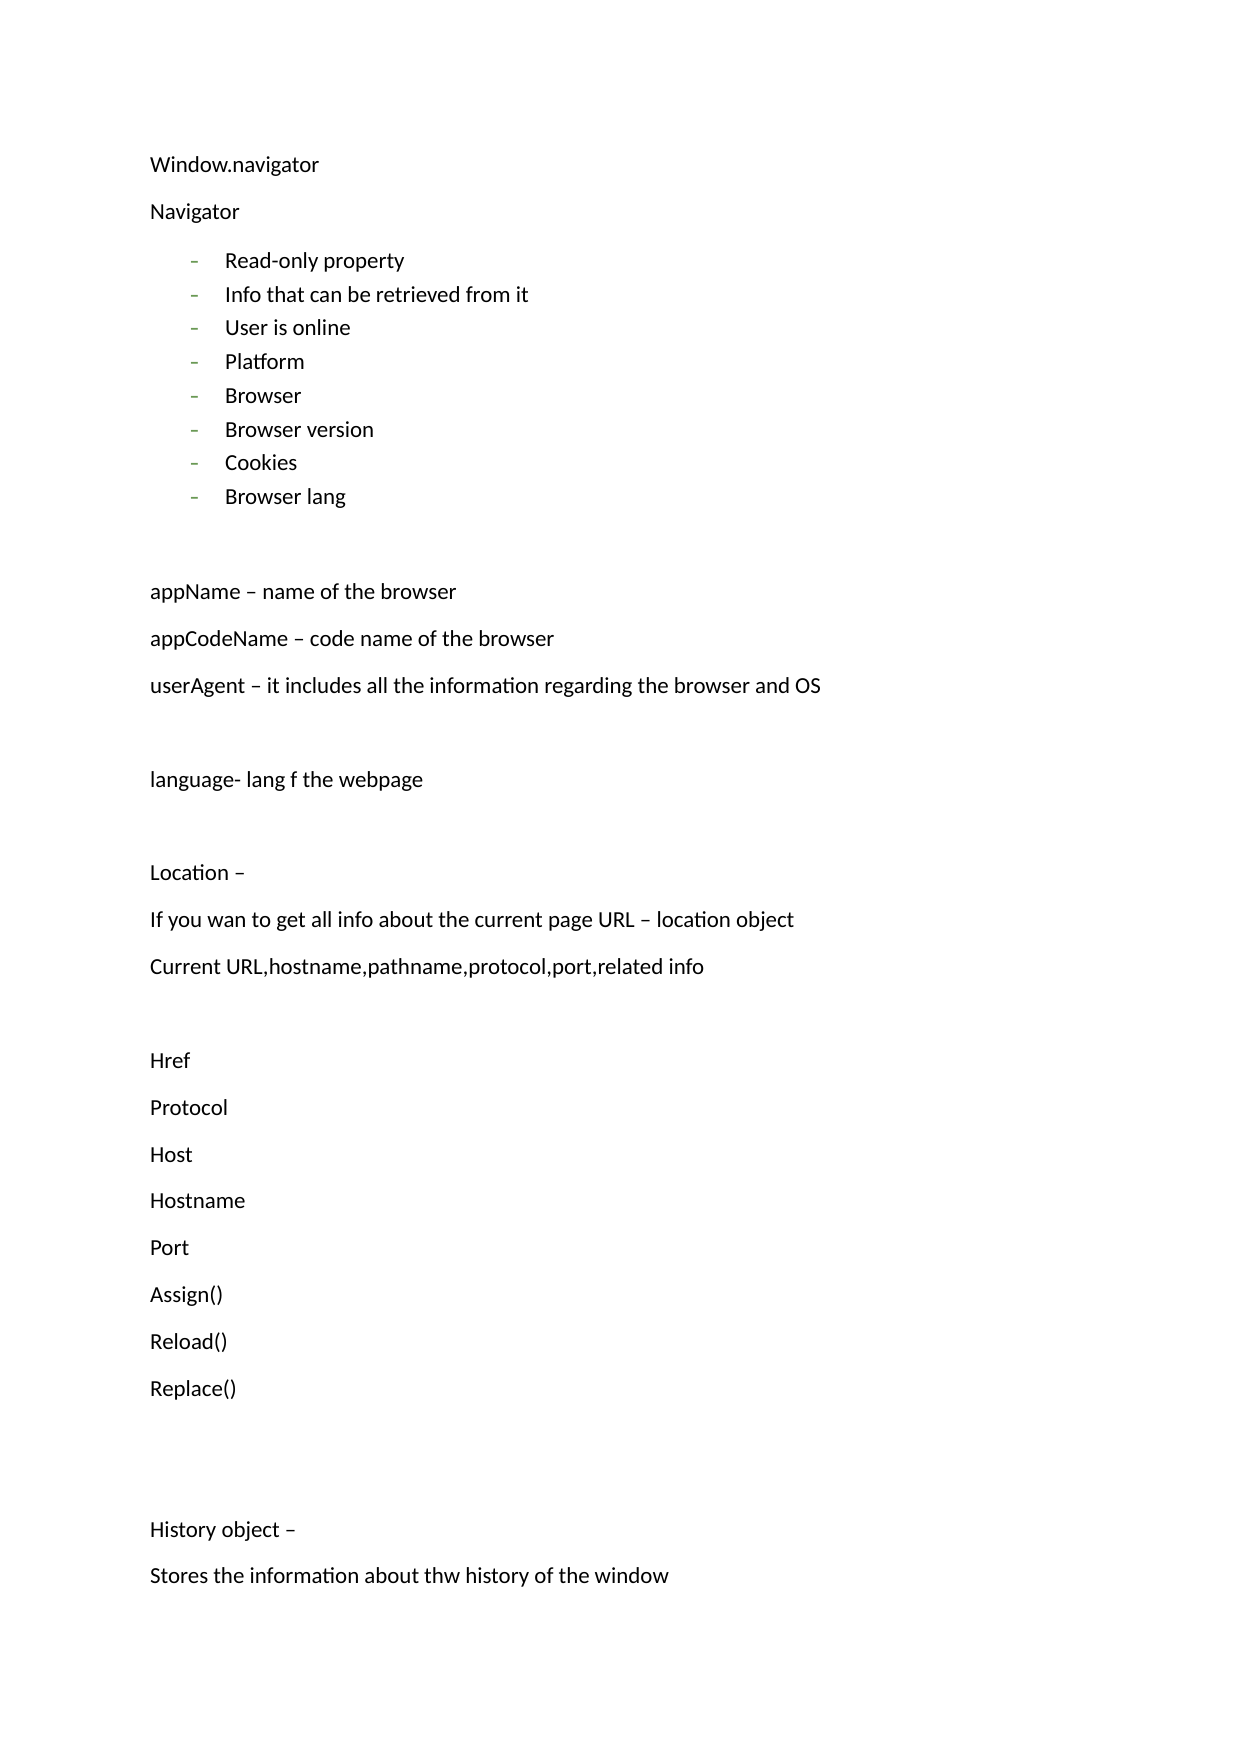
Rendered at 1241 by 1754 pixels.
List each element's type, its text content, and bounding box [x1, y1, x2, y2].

text Navigator [150, 197, 1090, 225]
list Cookies [187, 446, 1090, 477]
text Hostname [150, 1187, 1090, 1215]
text Location – [150, 858, 1090, 887]
text Reload() [150, 1327, 1090, 1355]
list Read-only property [187, 244, 1090, 275]
text userAgent – it includes all the information regarding the browser and OS [150, 671, 1090, 699]
text Current URL,hostname,pathname,protocol,port,related info [150, 952, 1090, 980]
text Host [150, 1140, 1090, 1168]
text Href [150, 1046, 1090, 1074]
list Browser version [187, 412, 1090, 444]
text Port [150, 1233, 1090, 1262]
text language- lang f the webpage [150, 765, 1090, 793]
text Window.navigator [150, 150, 1090, 178]
text appName – name of the browser [150, 577, 1090, 605]
list Browser [187, 379, 1090, 410]
text Replace() [150, 1374, 1090, 1402]
text Stores the information about thw history of the window [150, 1562, 1090, 1590]
list Browser lang [187, 480, 1090, 511]
text appCodeName – code name of the browser [150, 624, 1090, 652]
text If you wan to get all info about the current page URL – location object [150, 905, 1090, 933]
list Info that can be retrieved from it [187, 277, 1090, 309]
text History object – [150, 1515, 1090, 1543]
list User is online [187, 311, 1090, 342]
list Platform [187, 345, 1090, 376]
text Protocol [150, 1093, 1090, 1121]
text Assign() [150, 1280, 1090, 1308]
